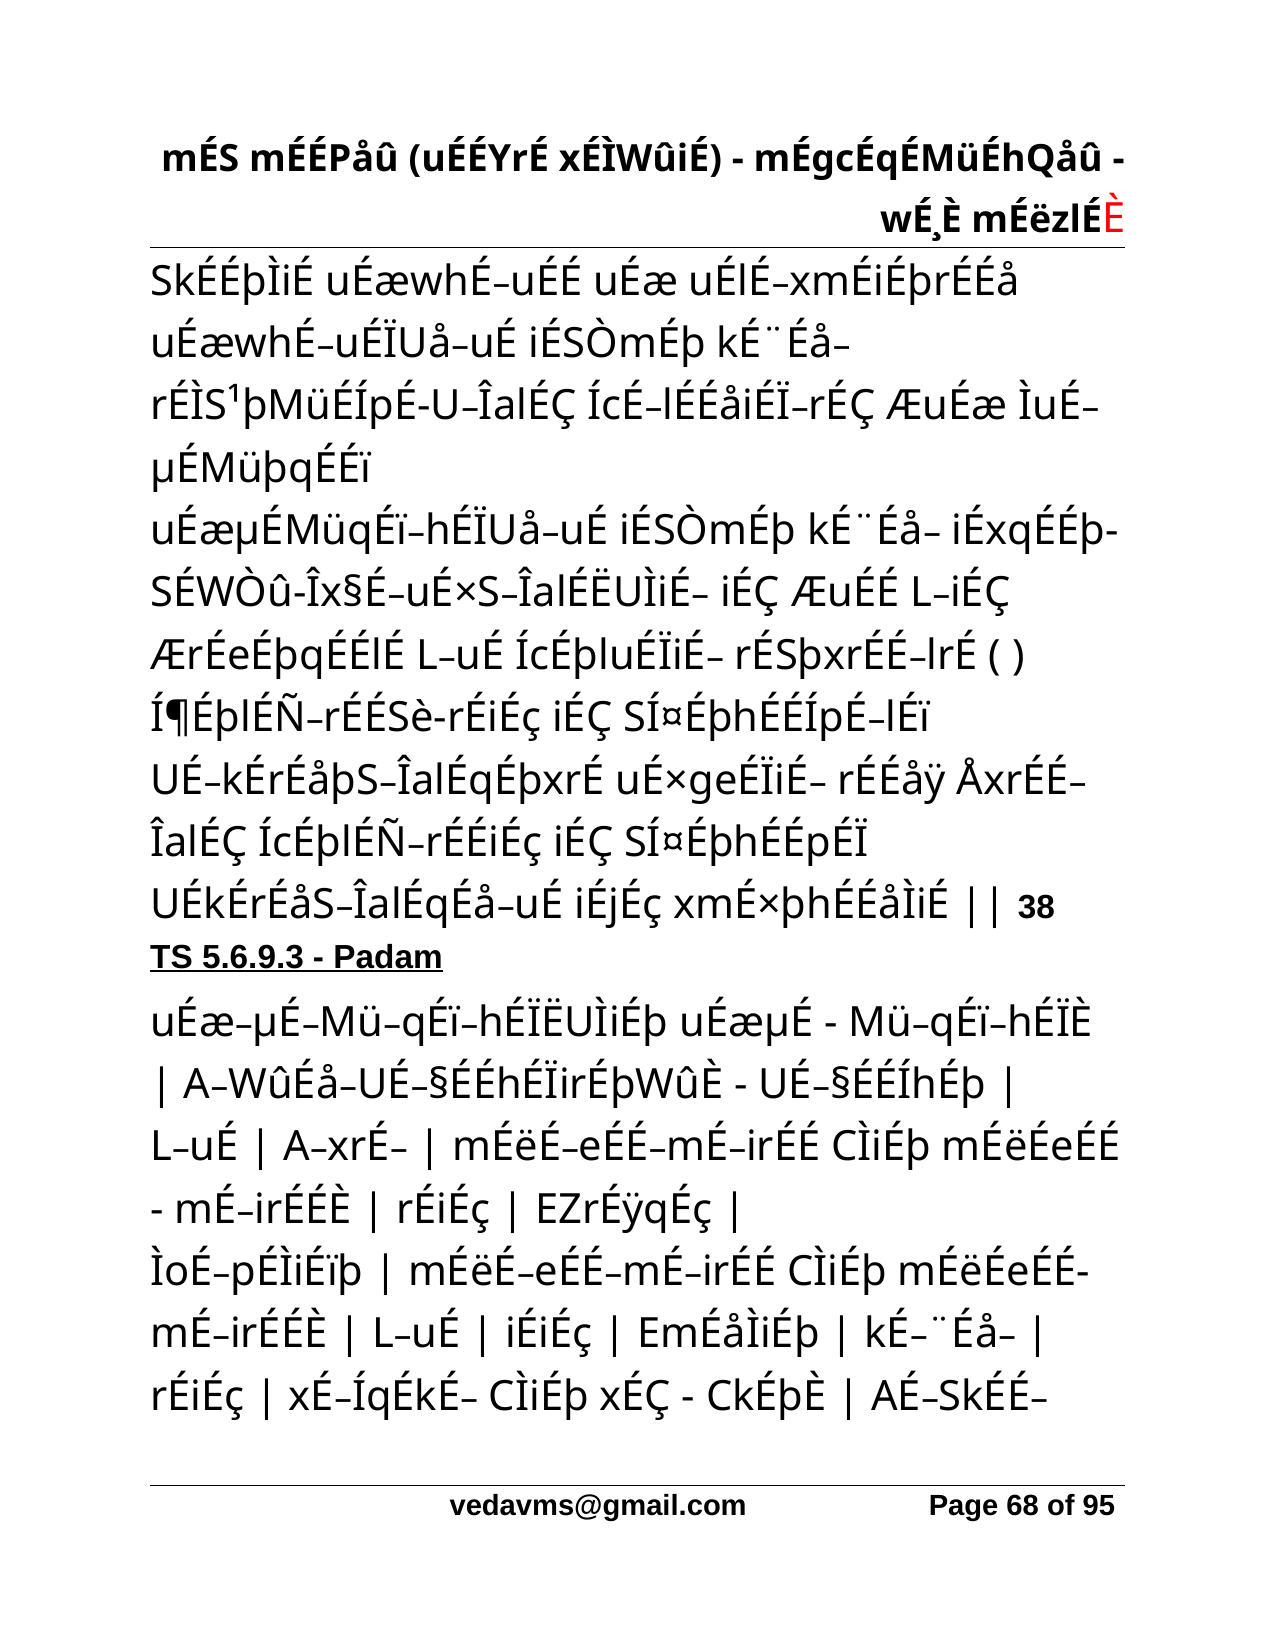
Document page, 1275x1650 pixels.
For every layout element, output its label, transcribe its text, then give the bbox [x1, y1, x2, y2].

text L–uÉ | A–xrÉ– | mÉëÉ–eÉÉ–mÉ–irÉÉ CÌiÉþ mÉëÉeÉÉ - mÉ–irÉÉÈ | rÉiÉç | EZrÉÿqÉç | [150, 1116, 1125, 1235]
text uÉæ–µÉ–Mü–qÉï–hÉÏËUÌiÉþ uÉæµÉ - Mü–qÉï–hÉÏÈ | A–WûÉå–UÉ–§ÉÉhÉÏirÉþWûÈ - UÉ–§ÉÉÍhÉþ | [150, 991, 1125, 1111]
text uÉæwhÉ–uÉÏUå–uÉ iÉSÒmÉþ kÉ¨Éå– rÉÌS¹þMüÉÍpÉ-U–ÎalÉÇ ÍcÉ–lÉÉåiÉÏ–rÉÇ ÆuÉæ ÌuÉ–µÉMüþqÉÉï [150, 313, 1125, 494]
text uÉæµÉMüqÉï–hÉÏUå–uÉ iÉSÒmÉþ kÉ¨Éå– iÉxqÉÉþ-SÉWÒû-Îx§É–uÉ×S–ÎalÉËUÌiÉ– iÉÇ ÆuÉÉ L–iÉÇ ÆrÉeÉþqÉÉlÉ L–uÉ ÍcÉþluÉÏiÉ– rÉSþxrÉÉ–lrÉ ( ) Í¶ÉþlÉÑ–rÉÉSè-rÉiÉç iÉÇ SÍ¤ÉþhÉÉÍpÉ–lÉï [150, 500, 1125, 744]
text UÉkÉrÉåS–ÎalÉqÉå–uÉ iÉjÉç xmÉ×þhÉÉåÌiÉ || 38 [150, 874, 1125, 931]
text TS 5.6.9.3 - Padam [150, 937, 1158, 975]
text L–uÉ iÉSÒmÉþ kÉ¨Éå– rÉjÉç xÉ–ÍqÉkÉþ AÉ–SkÉÉþÌiÉ uÉæwhÉ–uÉÉ uÉæ uÉlÉ–xmÉiÉþrÉÉå [150, 250, 1125, 307]
text UÉ–kÉrÉåþS–ÎalÉqÉþxrÉ uÉ×geÉÏiÉ– rÉÉåÿ ÅxrÉÉ–ÎalÉÇ ÍcÉþlÉÑ–rÉÉiÉç iÉÇ SÍ¤ÉþhÉÉpÉÏ [150, 749, 1125, 869]
